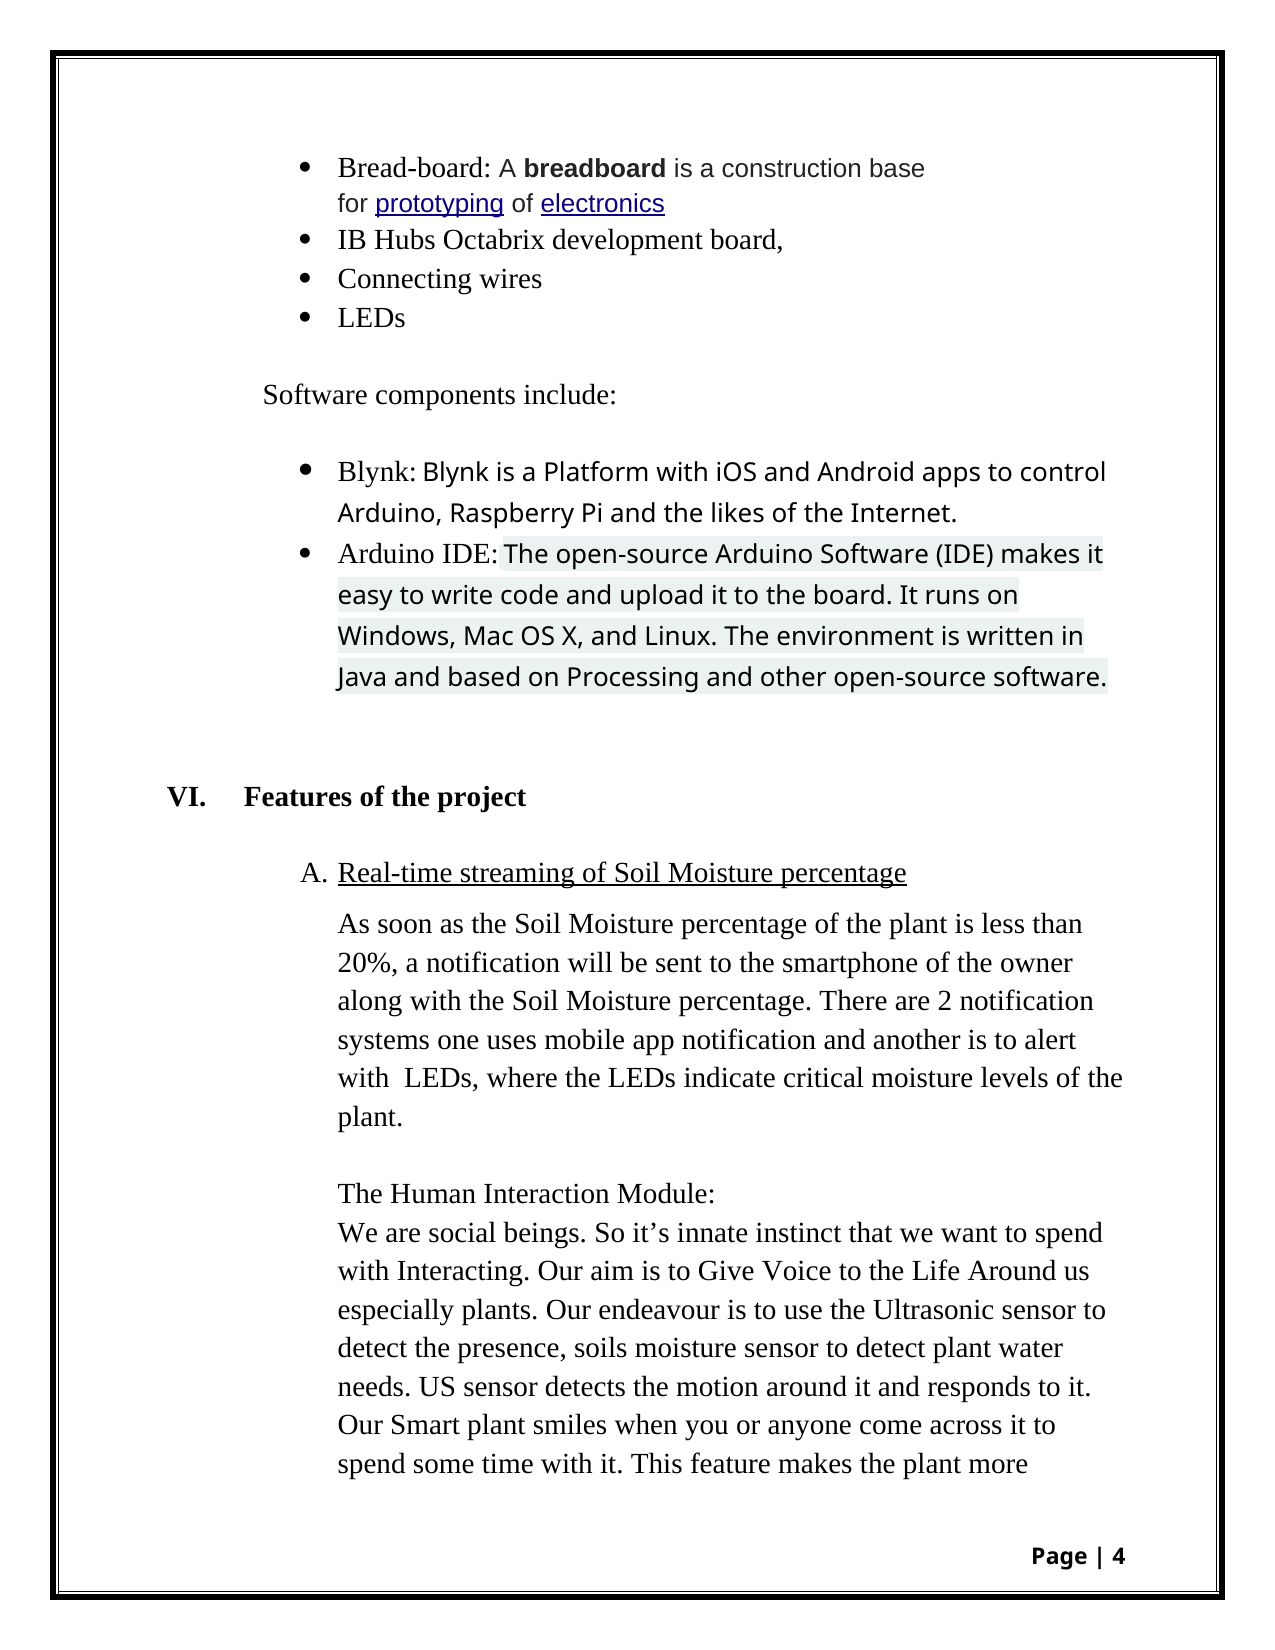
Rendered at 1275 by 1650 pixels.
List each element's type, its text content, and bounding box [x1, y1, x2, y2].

subtitle Features of the project [206, 779, 1125, 813]
text Software components include: [262, 377, 1125, 411]
list Bread-board: A breadboard is a construction base for prototyping of electronics [300, 150, 1125, 218]
subtitle Real-time streaming of Soil Moisture percentage [300, 855, 1125, 889]
text The Human Interaction Module: [337, 1176, 1125, 1210]
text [337, 1215, 1125, 1479]
list IB Hubs Octabrix development board, [300, 222, 1125, 256]
list Arduino IDE: The open-source Arduino Software (IDE) makes it easy to write code and upload it to the board. It runs on Windows, Mac OS X, and Linux. The environment is written in Java and based on Processing and other open-source software. [300, 536, 1125, 694]
list LEDs [300, 300, 1125, 333]
list Blynk: Blynk is a Platform with iOS and Android apps to control Arduino, Raspberry Pi and the likes of the Internet. [300, 454, 1125, 530]
list Connecting wires [300, 261, 1125, 295]
text As soon as the Soil Moisture percentage of the plant is less than 20%, a notification will be sent to the smartphone of the owner along with the Soil Moisture percentage. There are 2 notification systems one uses mobile app notification and another is to alert with LEDs, where the LEDs indicate critical moisture levels of the plant. [337, 906, 1125, 1133]
